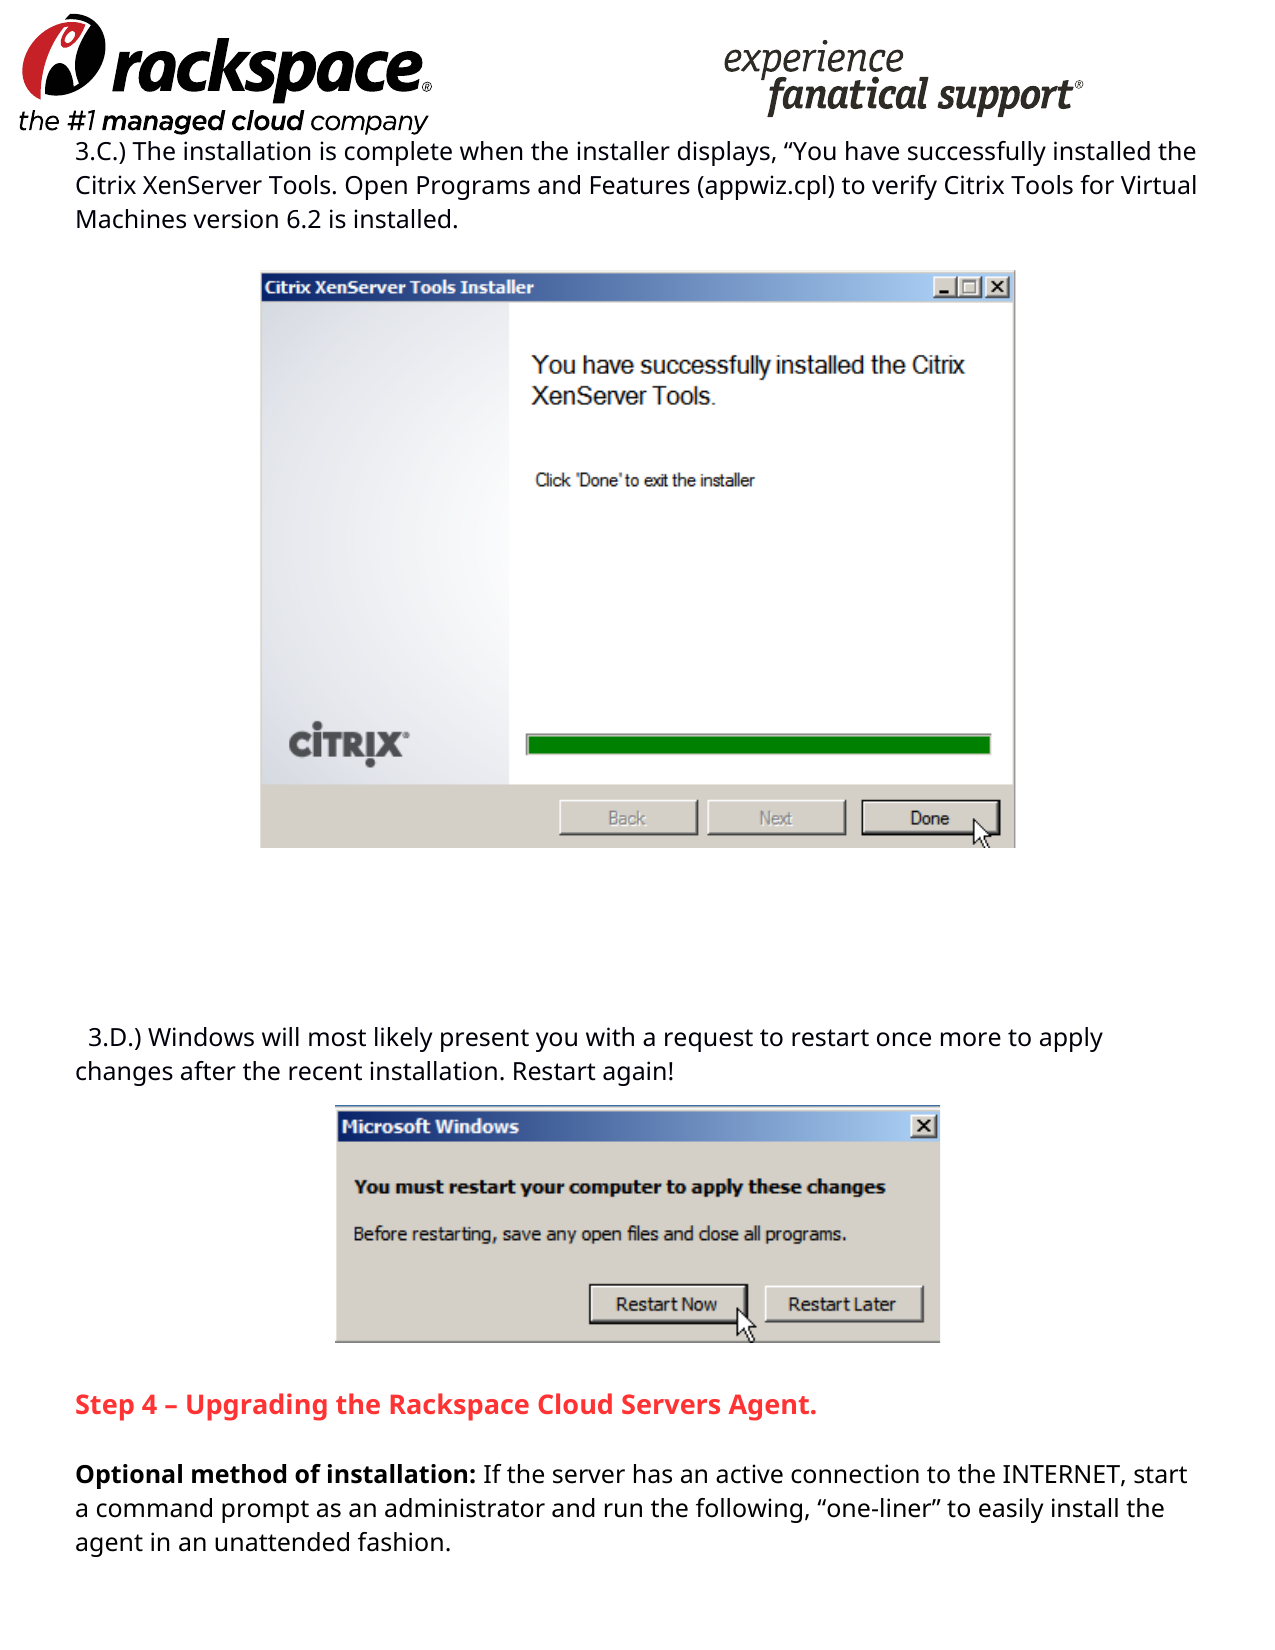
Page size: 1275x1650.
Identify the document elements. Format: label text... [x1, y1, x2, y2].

picture [335, 1105, 940, 1343]
picture [259, 270, 1016, 848]
text Optional method of installation: If the server has an active connection to the INTERNET, start a command prompt as an administrator and run the following, “one-liner” to easily install the agent in an unattended fashion. [75, 1457, 1200, 1559]
text 3.C.) The installation is complete when the installer displays, “You have successfully installed the Citrix XenServer Tools. Open Programs and Features (appwiz.cpl) to verify Citrix Tools for Virtual Machines version 6.2 is installed. [75, 134, 1200, 236]
text 3.D.) Windows will most likely present you with a request to restart once more to apply changes after the recent installation. Restart again! [75, 1019, 1200, 1087]
text Step 4 – Upgrading the Rackspace Cloud Servers Agent. [75, 1386, 1200, 1422]
